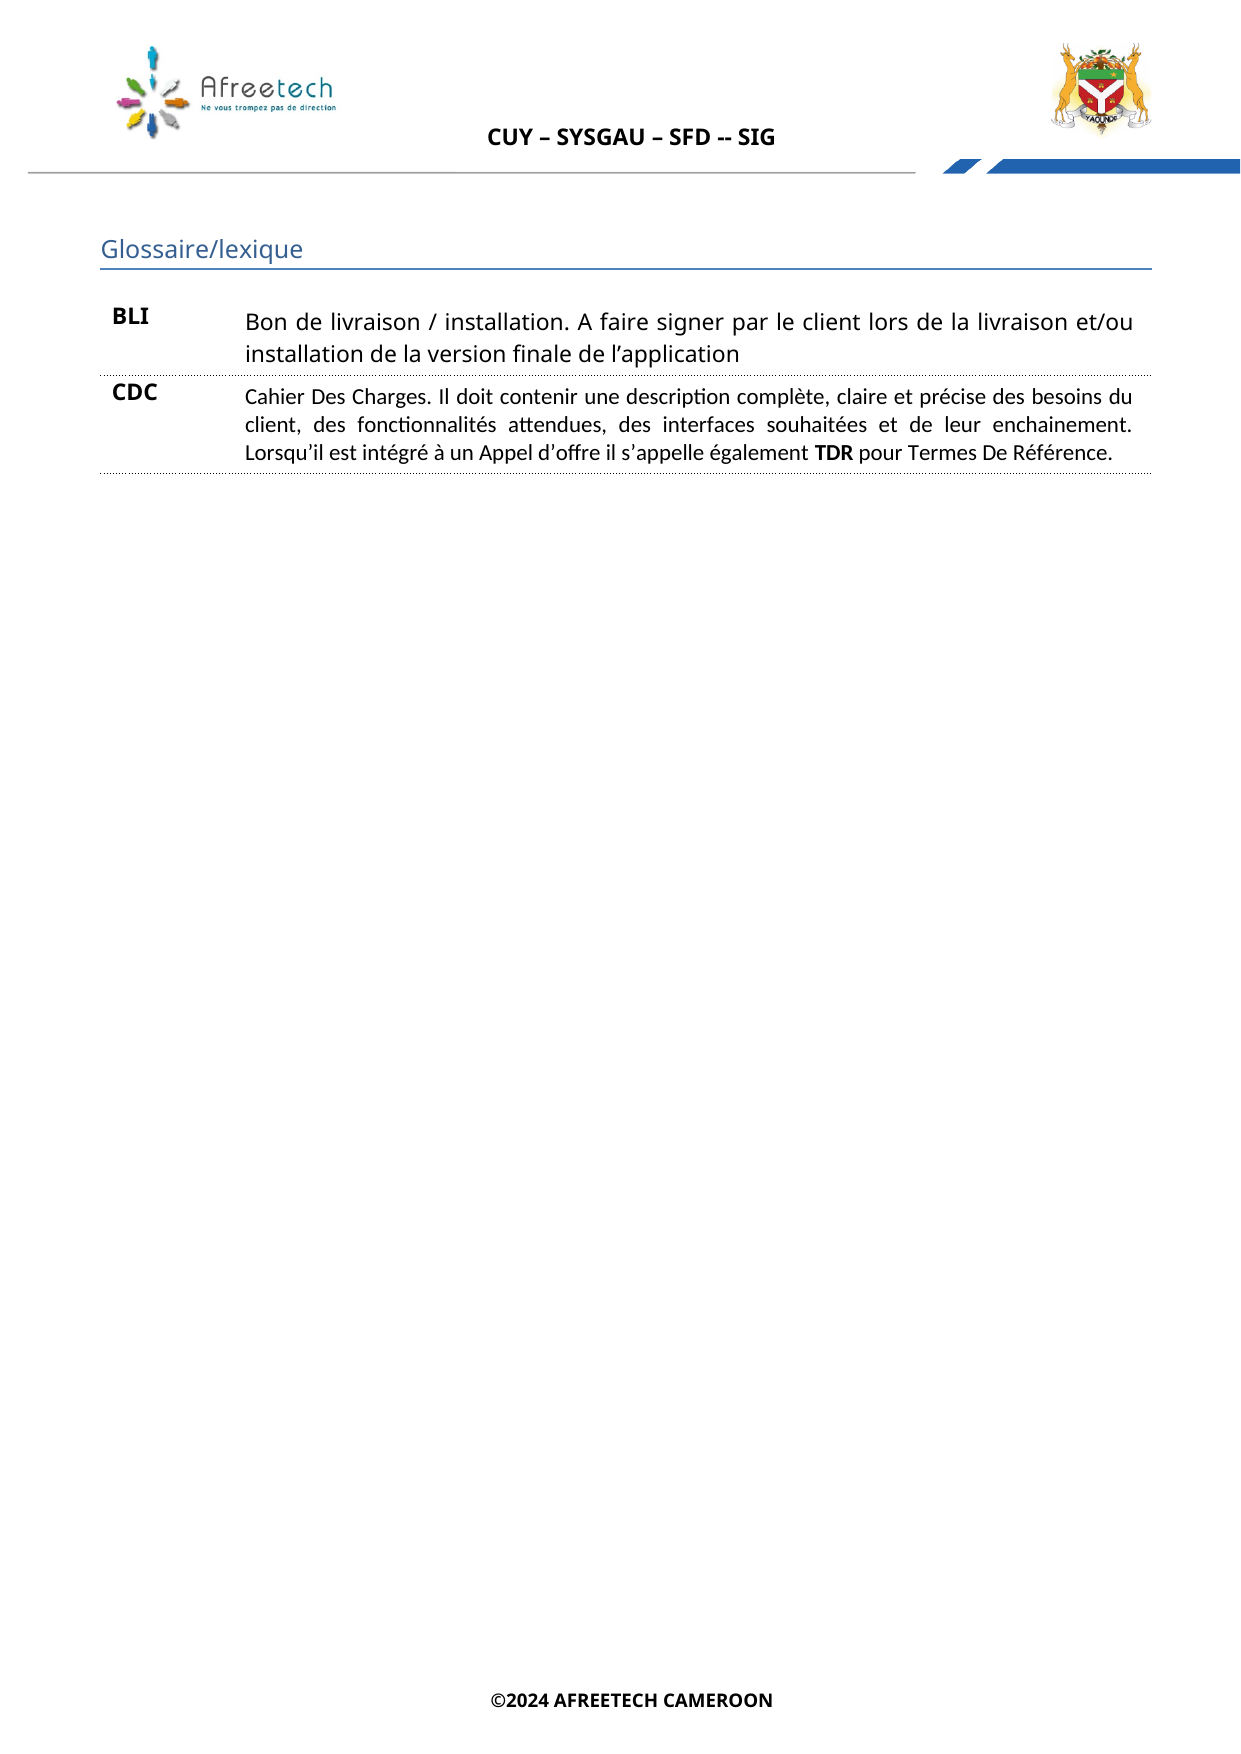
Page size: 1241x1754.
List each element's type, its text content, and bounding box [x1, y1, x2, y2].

picture [1050, 41, 1152, 139]
subtitle Glossaire/lexique [100, 232, 1152, 268]
table_cell Cahier Des Charges. Il doit contenir une description complète, claire et précise des besoins du client, des fonctionnalités attendues, des interfaces souhaitées et de leur enchainement. Lorsqu’il est intégré à un Appel d’offre il s’appelle également TDR pour Termes De Référence. [228, 375, 1152, 473]
picture [115, 43, 344, 140]
table_cell CDC [100, 375, 227, 473]
picture [0, 159, 1241, 180]
table_header Bon de livraison / installation. A faire signer par le client lors de la livraison et/ou installation de la version finale de l’application [228, 300, 1152, 375]
table_header BLI [100, 300, 227, 375]
